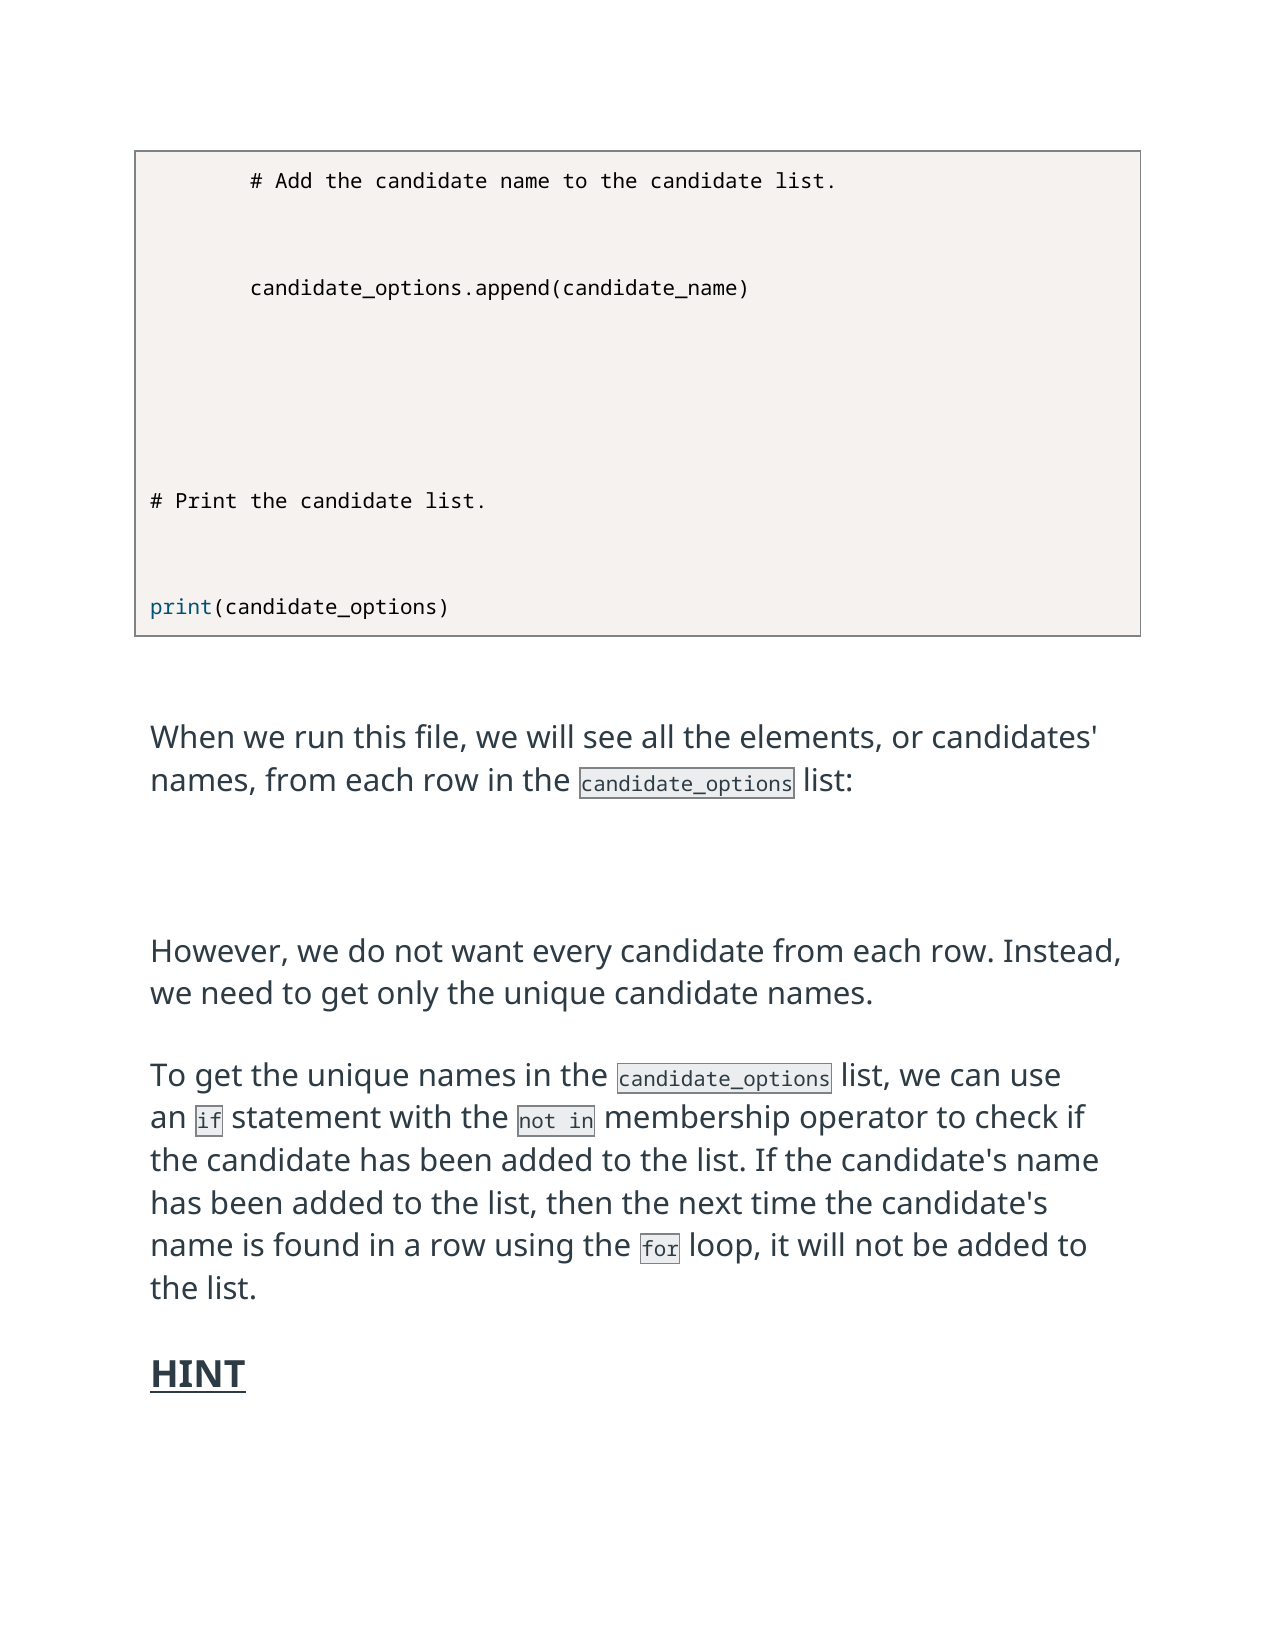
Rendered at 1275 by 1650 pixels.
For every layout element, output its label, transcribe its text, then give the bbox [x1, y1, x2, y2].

text When we run this file, we will see all the elements, or candidates' names, from each row in the candidate_options list: [150, 715, 1125, 800]
text print(candidate_options) [136, 576, 1140, 635]
text HINT [150, 1347, 1125, 1398]
text # Add the candidate name to the candidate list. [136, 152, 1140, 194]
text However, we do not want every candidate from each row. Instead, we need to get only the unique candidate names. [150, 928, 1125, 1014]
text candidate_options.append(candidate_name) [136, 257, 1140, 301]
text # Print the candidate list. [136, 470, 1140, 514]
text To get the unique names in the candidate_options list, we can use an if statement with the not in membership operator to check if the candidate has been added to the list. If the candidate's name has been added to the list, then the next time the candidate's name is found in a row using the for loop, it will not be added to the list. [150, 1053, 1125, 1308]
